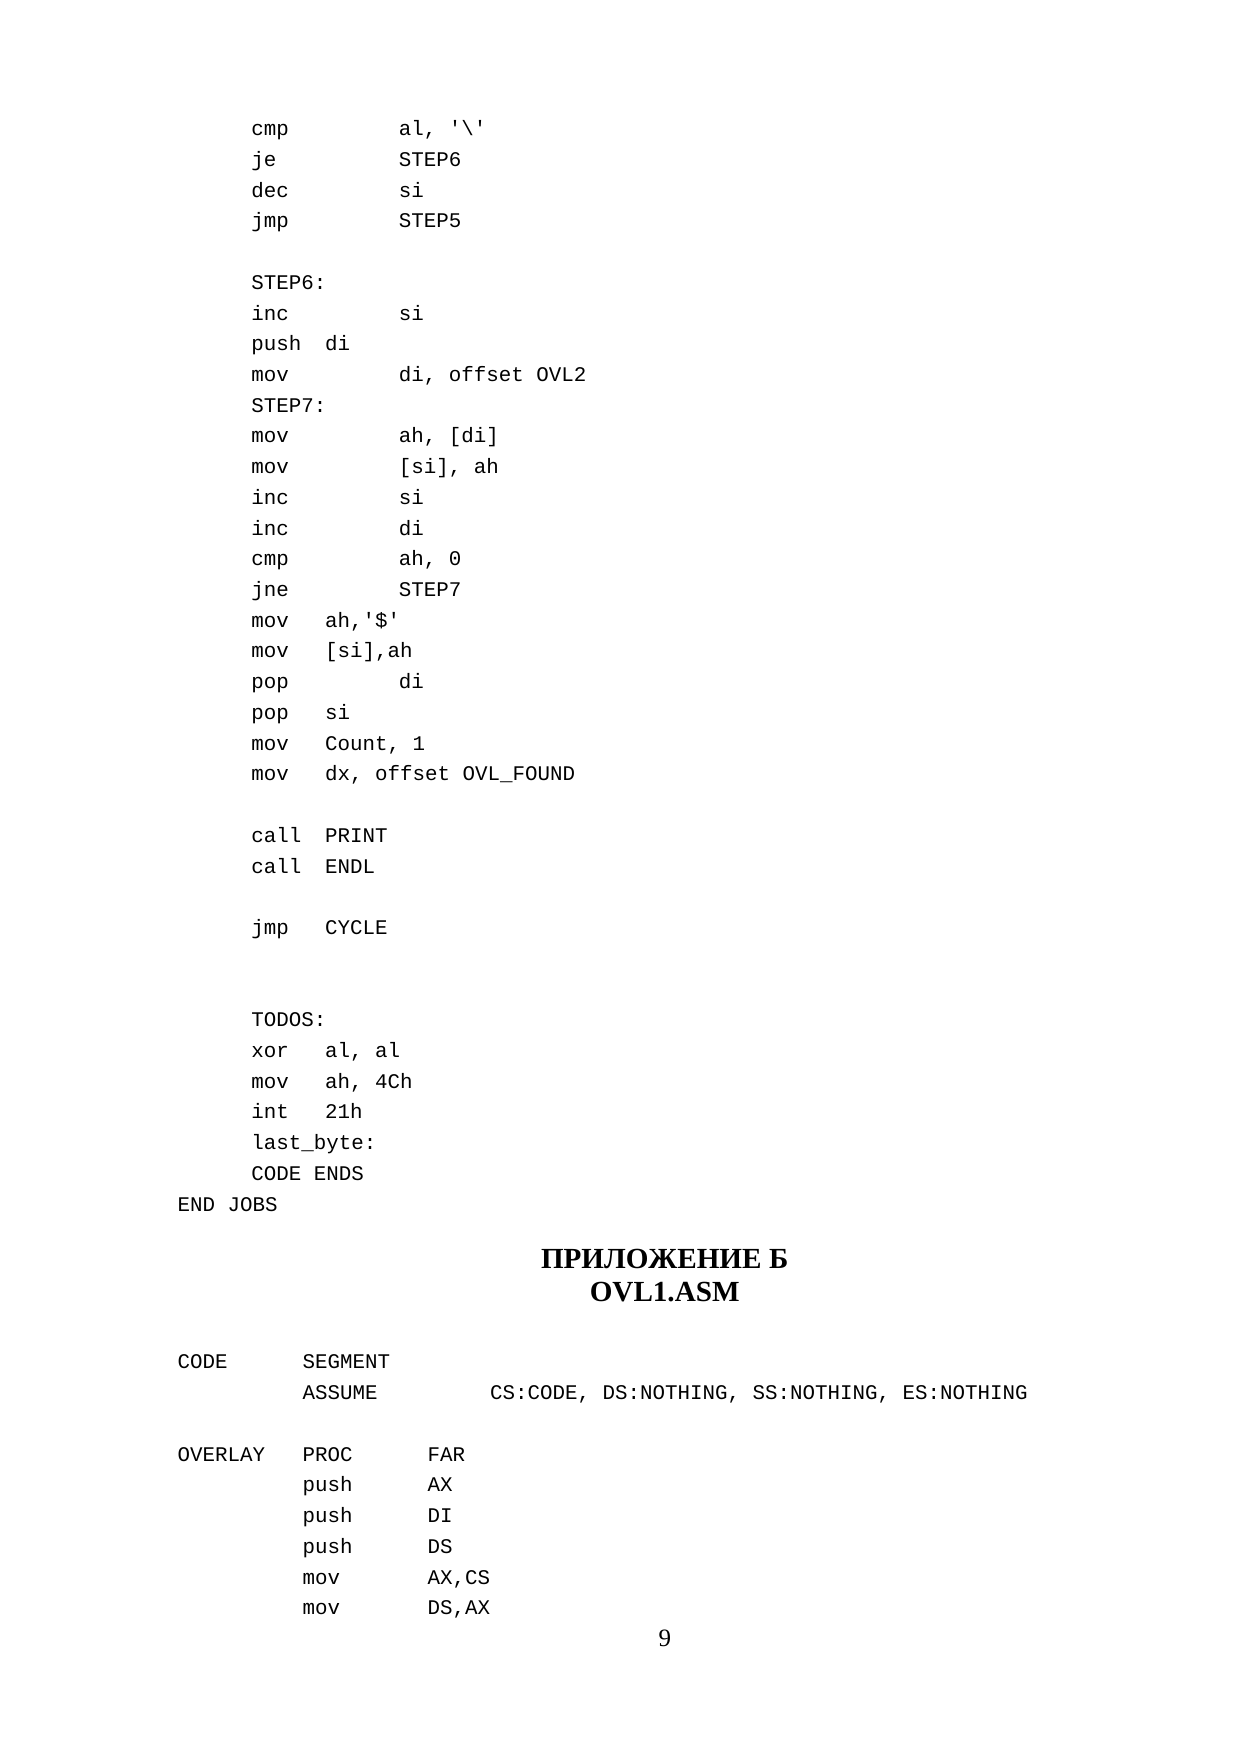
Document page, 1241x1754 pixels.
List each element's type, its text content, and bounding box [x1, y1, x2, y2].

text je STEP6 [177, 149, 1152, 172]
text ASSUME CS:CODE, DS:NOTHING, SS:NOTHING, ES:NOTHING [177, 1382, 1152, 1406]
text CODE ENDS [177, 1163, 1152, 1187]
text TODOS: [177, 1009, 1152, 1033]
text OVL1.ASM [177, 1274, 1152, 1308]
text push DI [177, 1505, 1152, 1529]
text pop si [177, 702, 1152, 726]
text mov [si], ah [177, 456, 1152, 480]
text inc si [177, 302, 1152, 326]
text STEP6: [177, 272, 1152, 295]
text push DS [177, 1536, 1152, 1559]
text mov di, offset OVL2 [177, 364, 1152, 388]
text mov ah, [di] [177, 425, 1152, 449]
text jne STEP7 [177, 579, 1152, 603]
text inc di [177, 518, 1152, 541]
text ПРИЛОЖЕНИЕ Б [177, 1241, 1152, 1274]
text jmp STEP5 [177, 210, 1152, 234]
text OVERLAY PROC FAR [177, 1444, 1152, 1467]
text xor al, al [177, 1040, 1152, 1064]
text last_byte: [177, 1132, 1152, 1156]
text STEP7: [177, 395, 1152, 418]
text push di [177, 333, 1152, 357]
text call ENDL [177, 856, 1152, 879]
text cmp ah, 0 [177, 548, 1152, 572]
text inc si [177, 487, 1152, 511]
text push AX [177, 1474, 1152, 1498]
text mov dx, offset OVL_FOUND [177, 763, 1152, 787]
text mov Count, 1 [177, 733, 1152, 756]
text mov ah,'$' [177, 610, 1152, 633]
text mov AX,CS [177, 1567, 1152, 1590]
text cmp al, '\' [177, 118, 1152, 142]
text mov [si],ah [177, 641, 1152, 664]
text mov DS,AX [177, 1597, 1152, 1621]
text mov ah, 4Ch [177, 1071, 1152, 1094]
text call PRINT [177, 825, 1152, 848]
text jmp CYCLE [177, 917, 1152, 941]
text dec si [177, 179, 1152, 203]
text END JOBS [177, 1194, 1152, 1217]
text pop di [177, 671, 1152, 695]
text int 21h [177, 1101, 1152, 1125]
text CODE SEGMENT [177, 1352, 1152, 1375]
